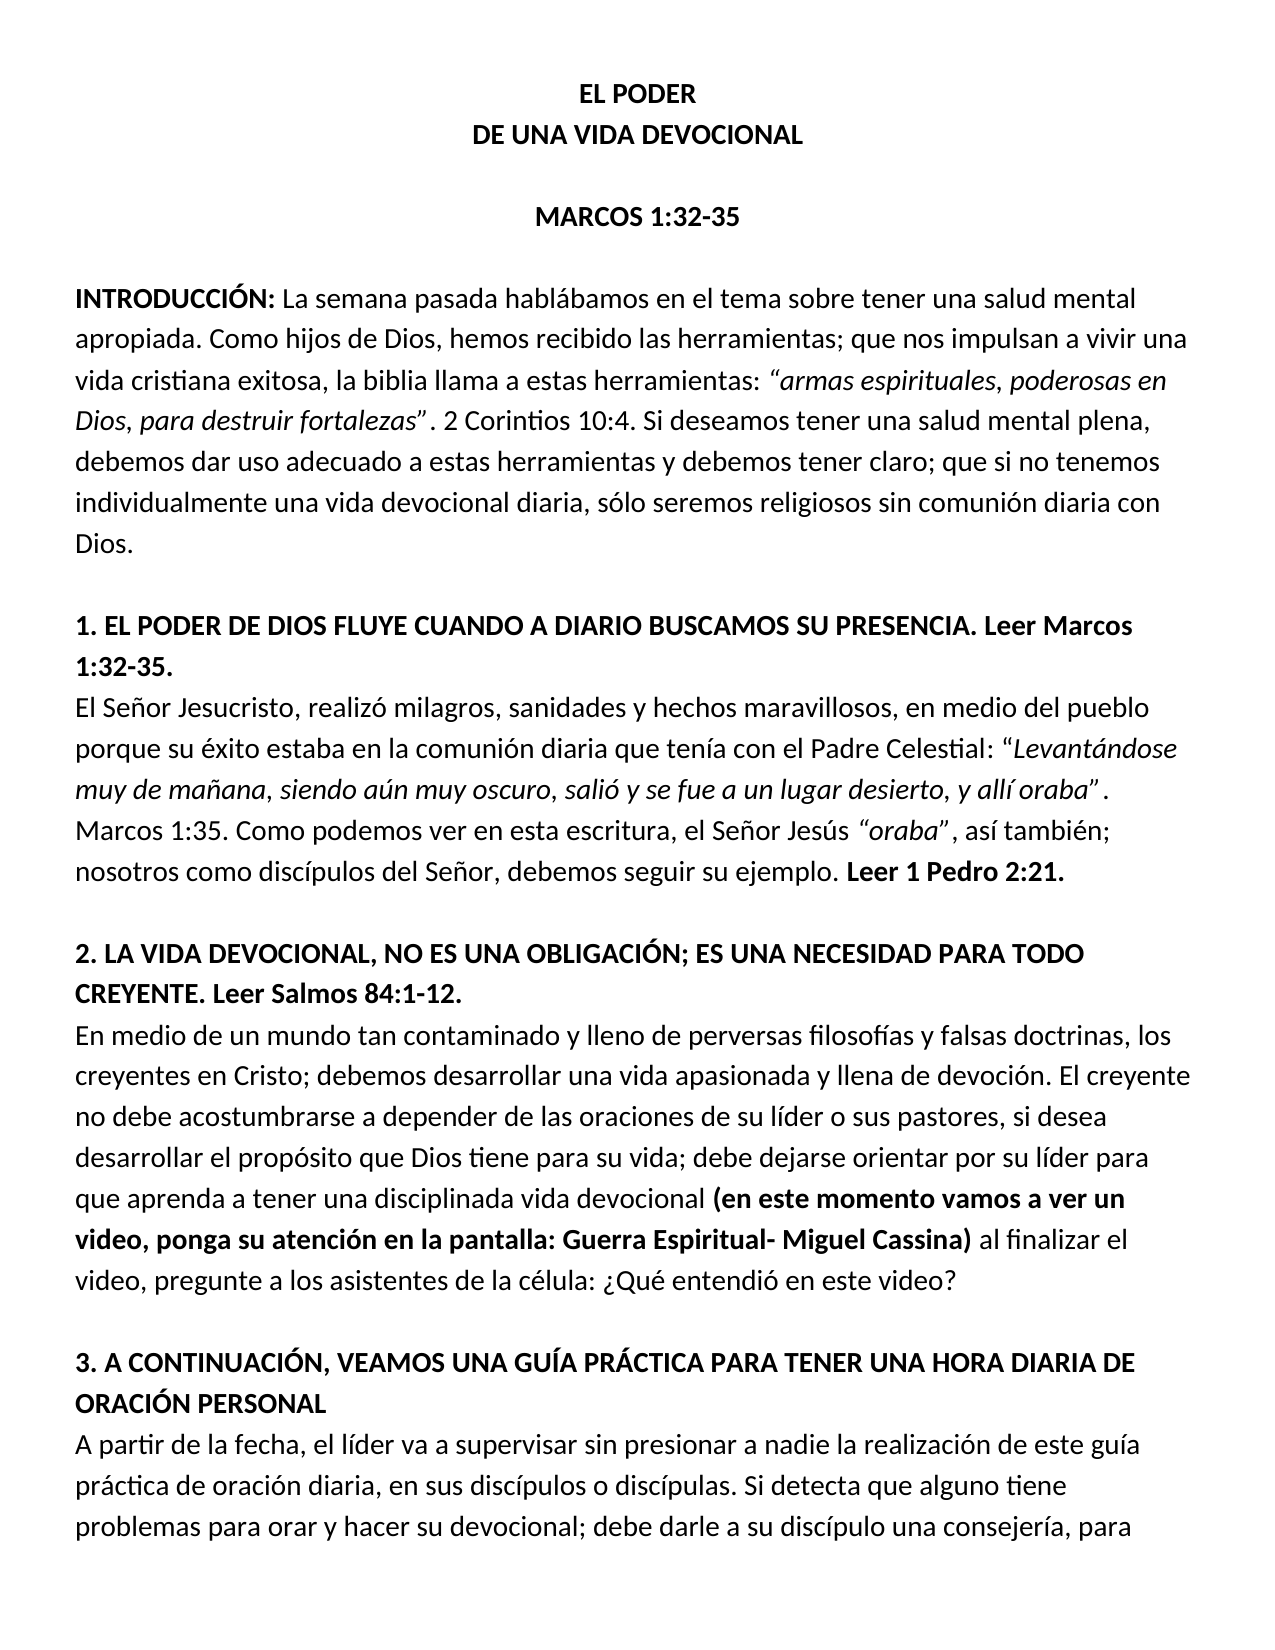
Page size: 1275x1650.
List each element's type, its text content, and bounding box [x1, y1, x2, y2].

text 3. A CONTINUACIÓN, VEAMOS UNA GUÍA PRÁCTICA PARA TENER UNA HORA DIARIA DE ORACIÓN PERSONAL [75, 1344, 1200, 1421]
text DE UNA VIDA DEVOCIONAL [75, 116, 1200, 152]
text 1. EL PODER DE DIOS FLUYE CUANDO A DIARIO BUSCAMOS SU PRESENCIA. Leer Marcos 1:32-35. [75, 607, 1200, 684]
text INTRODUCCIÓN: La semana pasada hablábamos en el tema sobre tener una salud mental apropiada. Como hijos de Dios, hemos recibido las herramientas; que nos impulsan a vivir una vida cristiana exitosa, la biblia llama a estas herramientas: “armas espirituales, poderosas en Dios, para destruir fortalezas”. 2 Corintios 10:4. Si deseamos tener una salud mental plena, debemos dar uso adecuado a estas herramientas y debemos tener claro; que si no tenemos individualmente una vida devocional diaria, sólo seremos religiosos sin comunión diaria con Dios. [75, 280, 1200, 561]
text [75, 1426, 1200, 1543]
text 2. LA VIDA DEVOCIONAL, NO ES UNA OBLIGACIÓN; ES UNA NECESIDAD PARA TODO CREYENTE. Leer Salmos 84:1-12. [75, 935, 1200, 1011]
text El Señor Jesucristo, realizó milagros, sanidades y hechos maravillosos, en medio del pueblo porque su éxito estaba en la comunión diaria que tenía con el Padre Celestial: “Levantándose muy de mañana, siendo aún muy oscuro, salió y se fue a un lugar desierto, y allí oraba”. Marcos 1:35. Como podemos ver en esta escritura, el Señor Jesús “oraba”, así también; nosotros como discípulos del Señor, debemos seguir su ejemplo. Leer 1 Pedro 2:21. [75, 689, 1200, 888]
text MARCOS 1:32-35 [75, 198, 1200, 233]
text En medio de un mundo tan contaminado y lleno de perversas filosofías y falsas doctrinas, los creyentes en Cristo; debemos desarrollar una vida apasionada y llena de devoción. El creyente no debe acostumbrarse a depender de las oraciones de su líder o sus pastores, si desea desarrollar el propósito que Dios tiene para su vida; debe dejarse orientar por su líder para que aprenda a tener una disciplinada vida devocional (en este momento vamos a ver un video, ponga su atención en la pantalla: Guerra Espiritual- Miguel Cassina) al finalizar el video, pregunte a los asistentes de la célula: ¿Qué entendió en este video? [75, 1017, 1200, 1298]
text EL PODER [75, 75, 1200, 111]
